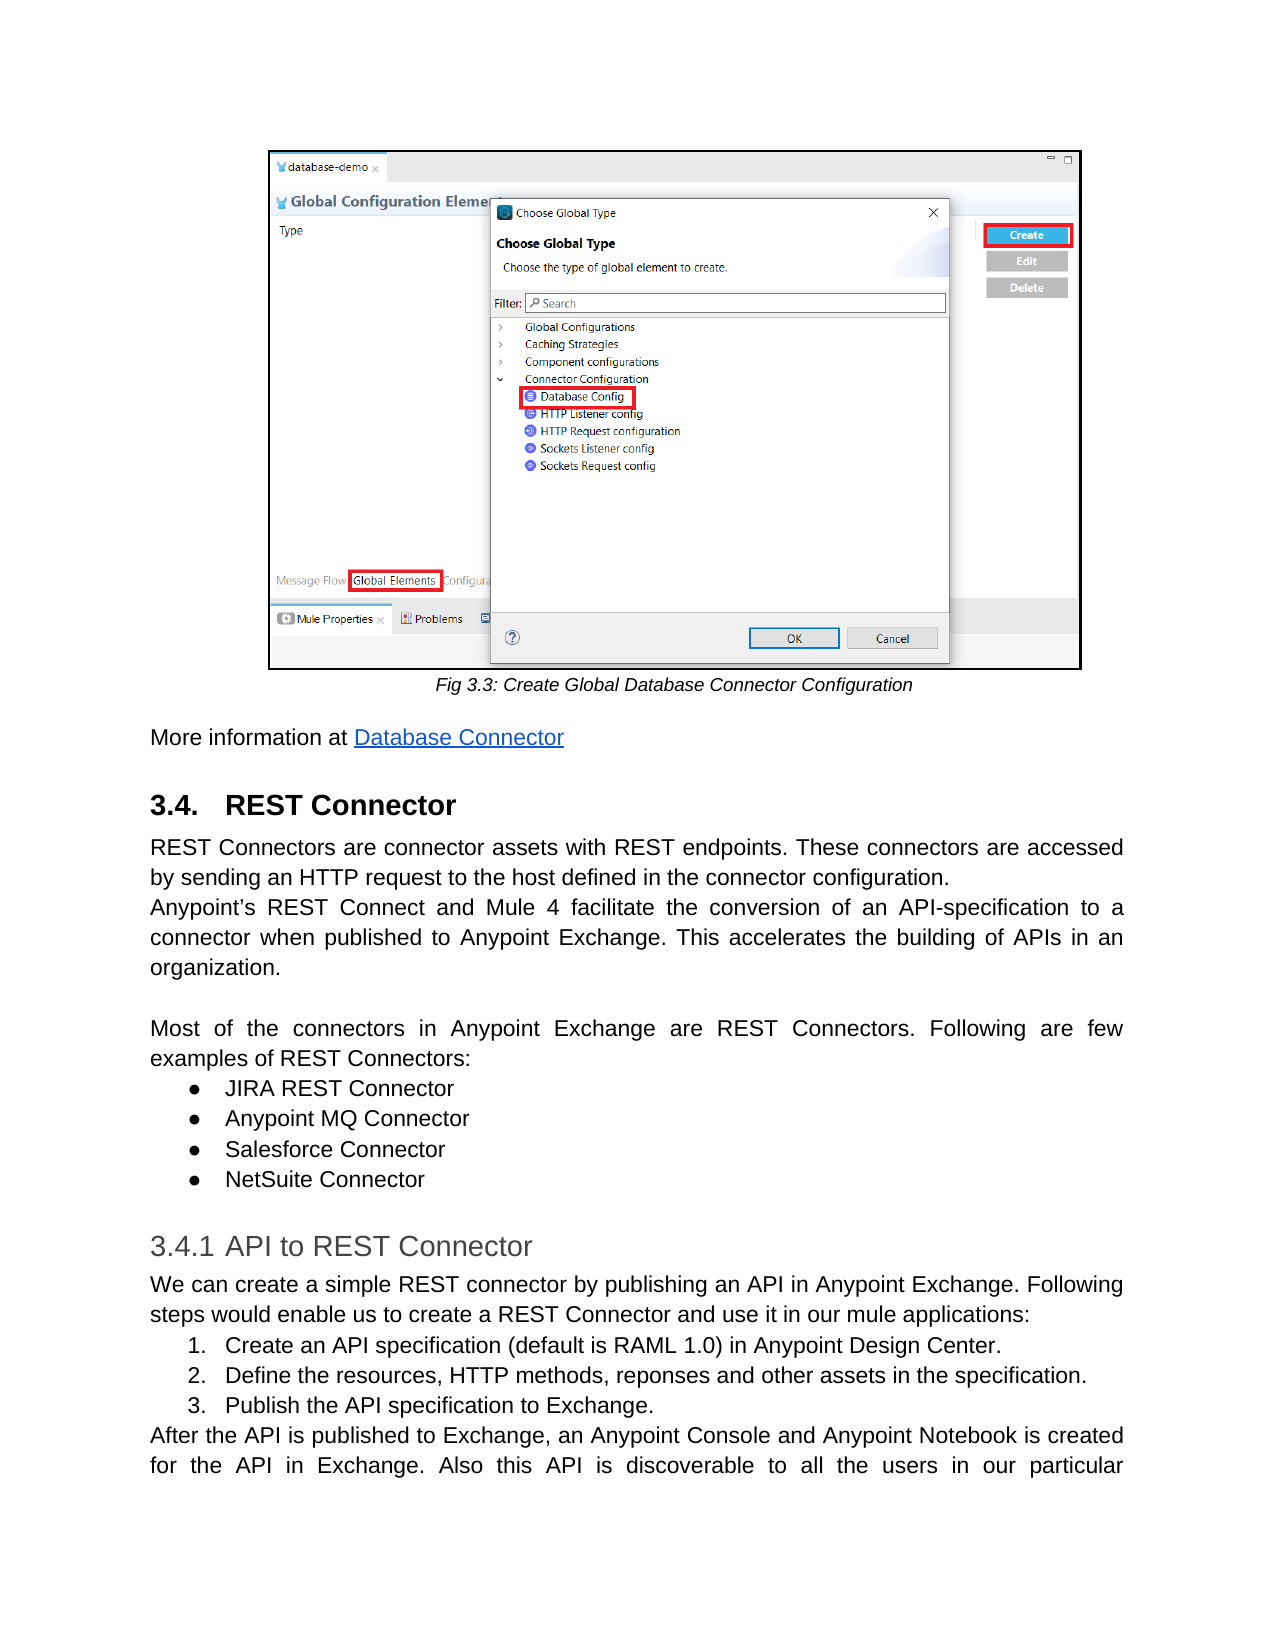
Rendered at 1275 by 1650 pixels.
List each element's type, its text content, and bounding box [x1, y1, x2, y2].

text We can create a simple REST connector by publishing an API in Anypoint Exchange. Following steps would enable us to create a REST Connector and use it in our mule applications: [150, 1271, 1125, 1328]
text REST Connectors are connector assets with REST endpoints. These connectors are accessed by sending an HTTP request to the host defined in the connector configuration. [150, 833, 1125, 890]
list Define the resources, HTTP methods, reponses and other assets in the specification. [187, 1362, 1125, 1388]
picture [270, 152, 1079, 668]
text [150, 1422, 1125, 1479]
list JIRA REST Connector [187, 1075, 1125, 1102]
text More information at Database Connector [150, 724, 1125, 750]
subtitle 3.4.1 API to REST Connector [150, 1229, 1125, 1263]
text Anypoint’s REST Connect and Mule 4 facilitate the conversion of an API-specification to a connector when published to Anypoint Exchange. This accelerates the building of APIs in an organization. [150, 894, 1125, 981]
list NetSuite Connector [187, 1166, 1125, 1192]
list Anypoint MQ Connector [187, 1105, 1125, 1132]
text Most of the connectors in Anypoint Exchange are REST Connectors. Following are few examples of REST Connectors: [150, 1015, 1125, 1071]
list Salesforce Connector [187, 1136, 1125, 1162]
list Publish the API specification to Exchange. [187, 1392, 1125, 1418]
subtitle 3.4. REST Connector [150, 787, 1125, 821]
list Create an API specification (default is RAML 1.0) in Anypoint Design Center. [187, 1332, 1125, 1358]
text Fig 3.3: Create Global Database Connector Configuration [225, 674, 1125, 695]
